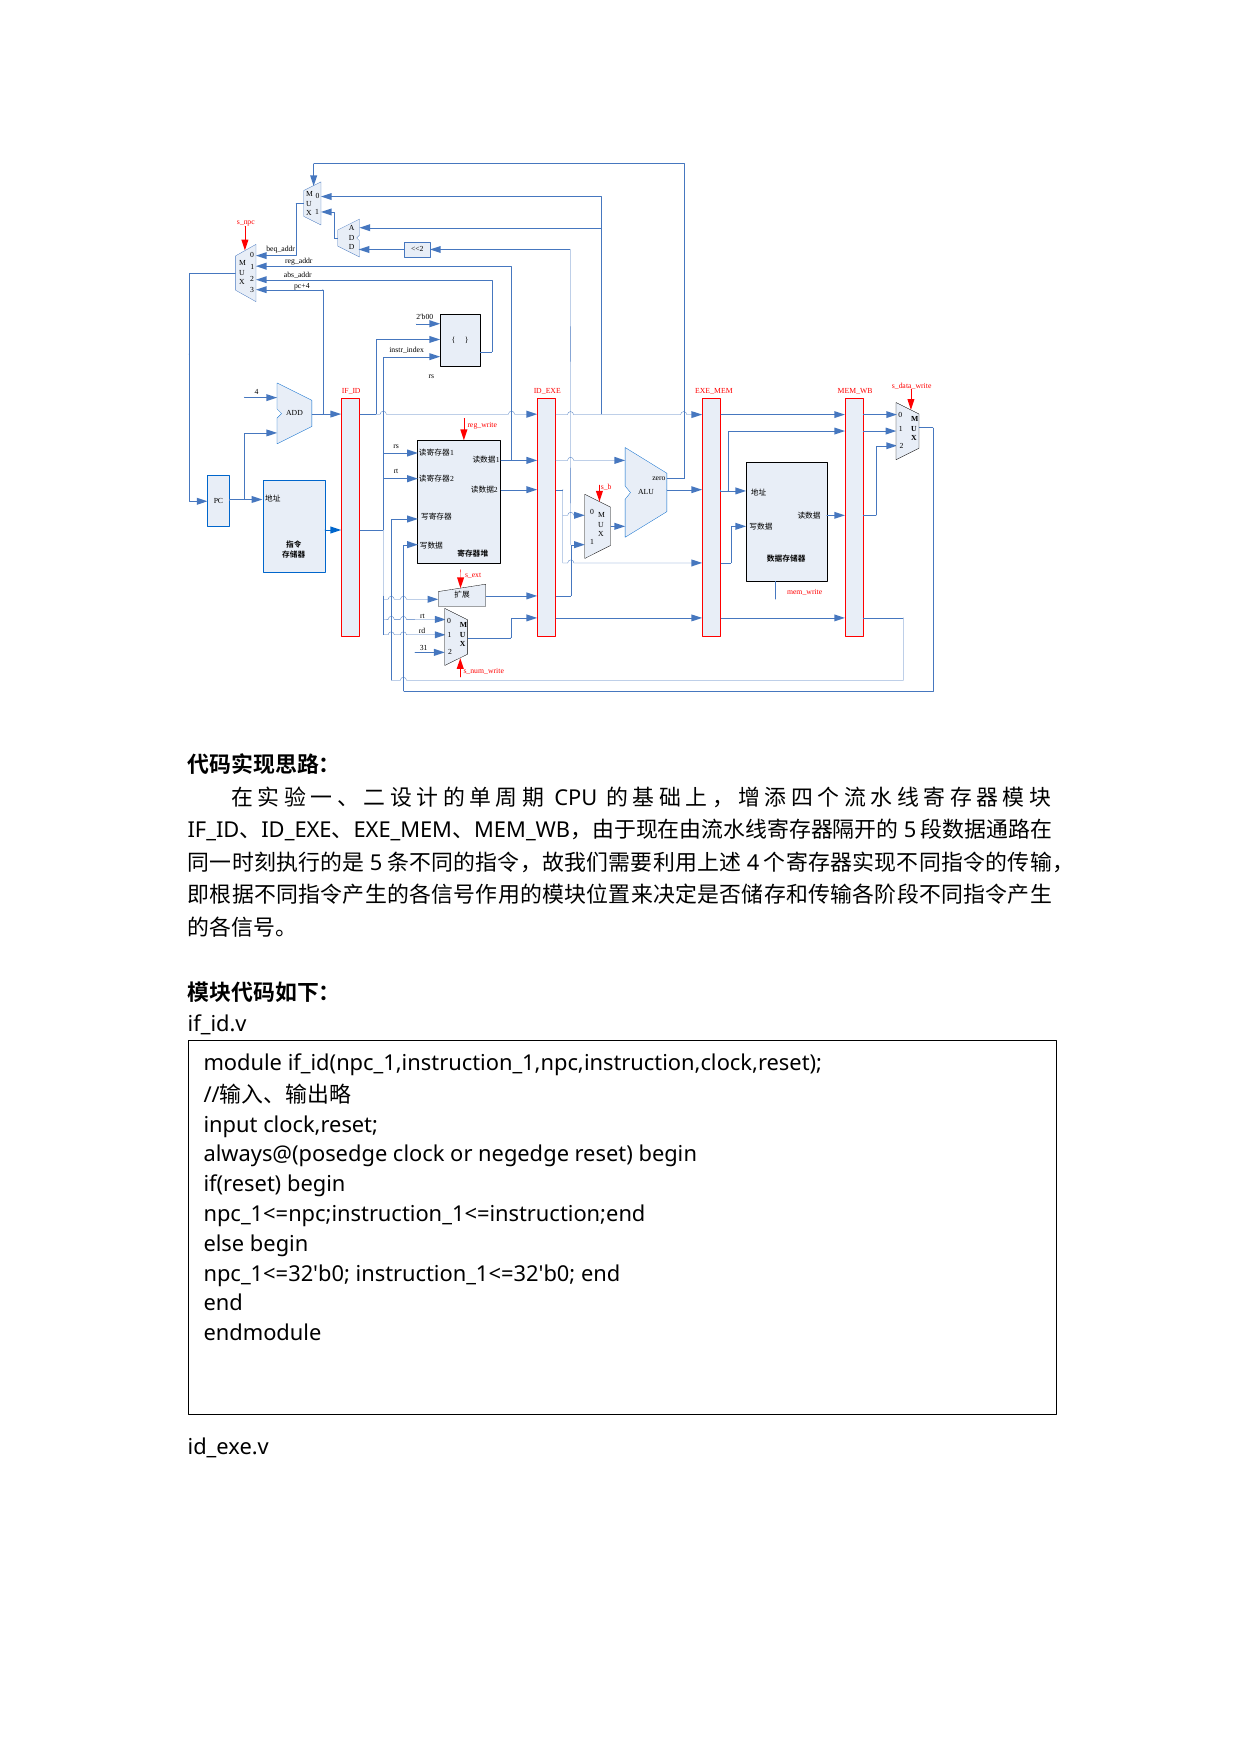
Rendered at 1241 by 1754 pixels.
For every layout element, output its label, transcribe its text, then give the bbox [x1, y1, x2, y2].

list 代码实现思路： [187, 747, 1053, 779]
list 模块代码如下： [187, 974, 1053, 1007]
list 在实验一、二设计的单周期CPU的基础上，增添四个流水线寄存器模块IF_ID、ID_EXE、EXE_MEM、MEM_WB，由于现在由流水线寄存器隔开的5段数据通路在同一时刻执行的是5条不同的指令，故我们需要利用上述4个寄存器实现不同指令的传输，即根据不同指令产生的各信号作用的模块位置来决定是否储存和传输各阶段不同指令产生的各信号。 [187, 779, 1053, 942]
list id_exe.v [187, 1429, 1053, 1462]
list if_id.v [187, 1007, 1053, 1039]
